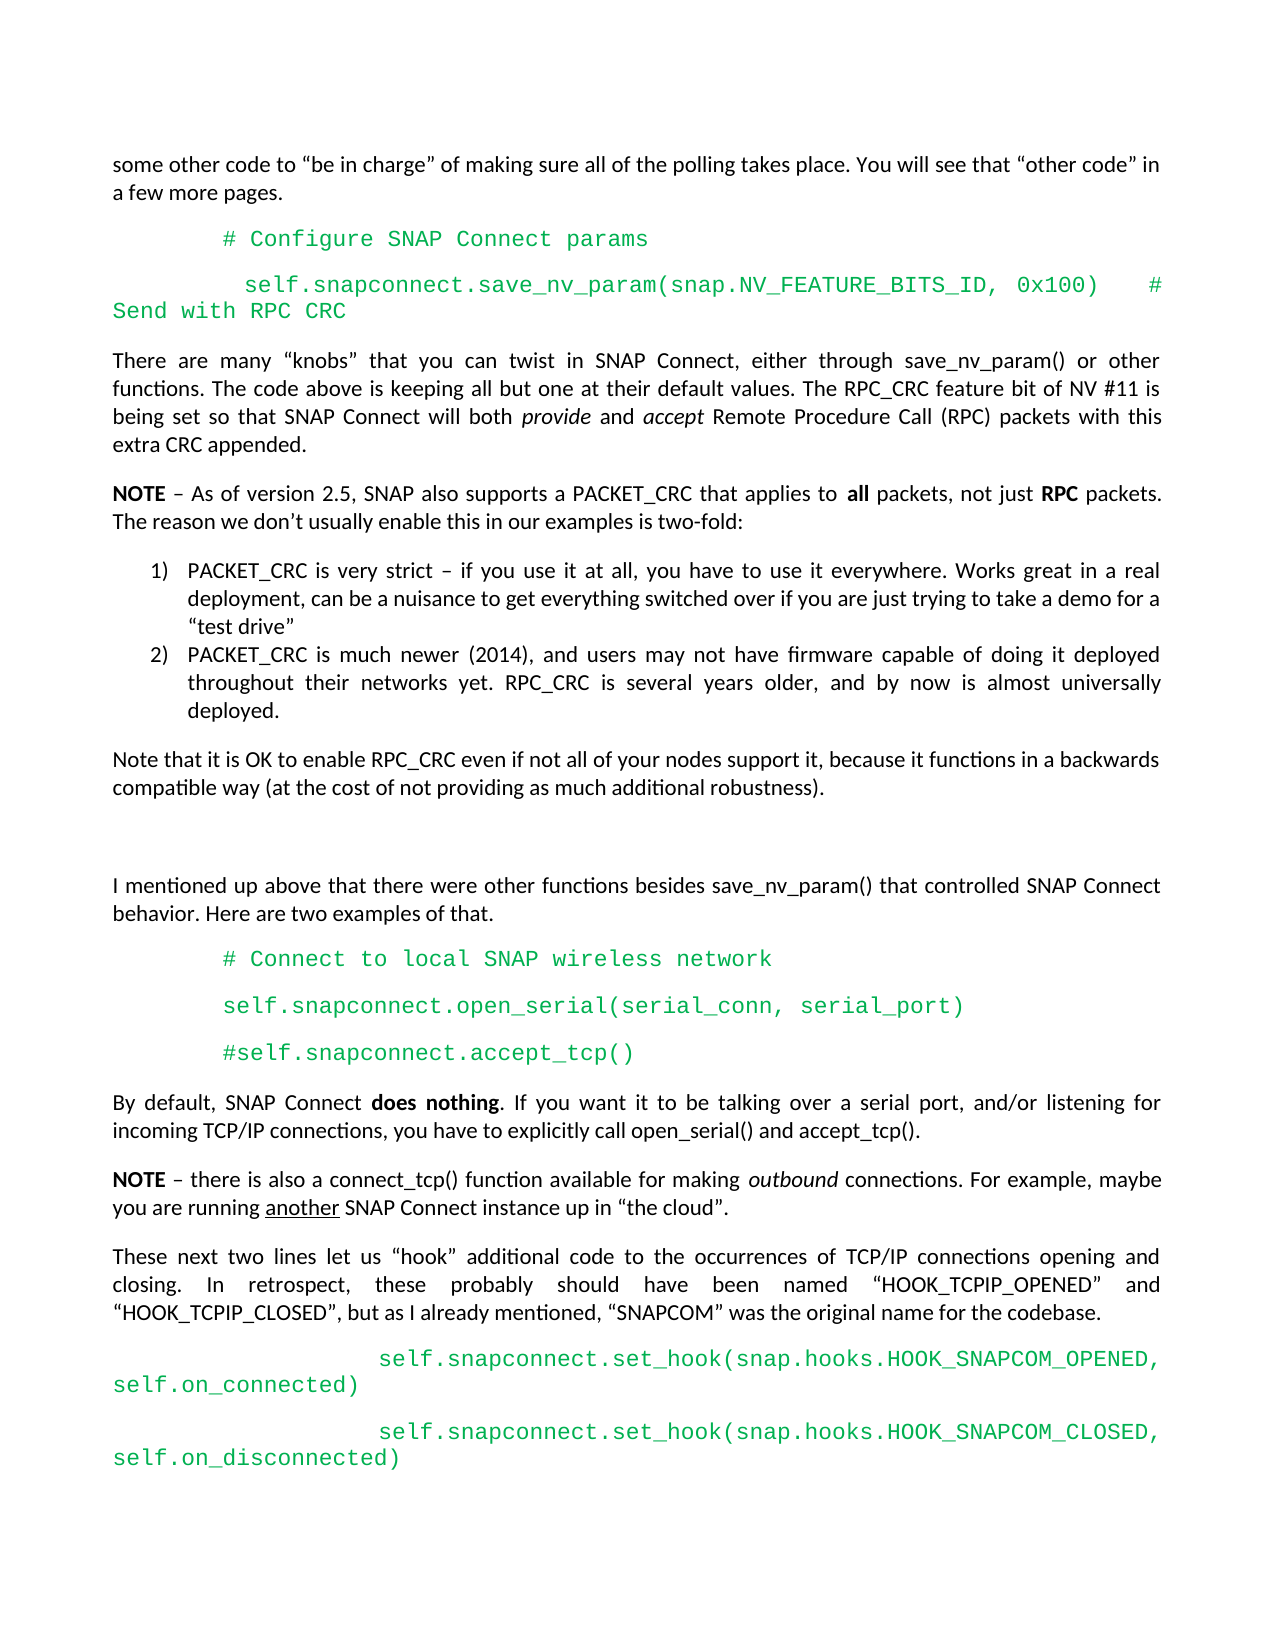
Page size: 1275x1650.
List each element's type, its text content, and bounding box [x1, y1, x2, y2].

list PACKET_CRC is very strict – if you use it at all, you have to use it everywhere. Works great in a real deployment, can be a nuisance to get everything switched over if you are just trying to take a demo for a “test drive” [150, 556, 1162, 640]
text I mentioned up above that there were other functions besides save_nv_param() that controlled SNAP Connect behavior. Here are two examples of that. [112, 871, 1162, 927]
text self.snapconnect.save_nv_param(snap.NV_FEATURE_BITS_ID, 0x100) # Send with RPC CRC [112, 274, 1162, 326]
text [112, 150, 1162, 206]
text self.snapconnect.set_hook(snap.hooks.HOOK_SNAPCOM_CLOSED, self.on_disconnected) [112, 1421, 1162, 1472]
text Note that it is OK to enable RPC_CRC even if not all of your nodes support it, because it functions in a backwards compatible way (at the cost of not providing as much additional robustness). [112, 745, 1162, 801]
text NOTE – As of version 2.5, SNAP also supports a PACKET_CRC that applies to all packets, not just RPC packets. The reason we don’t usually enable this in our examples is two-fold: [112, 479, 1162, 535]
text NOTE – there is also a connect_tcp() function available for making outbound connections. For example, maybe you are running another SNAP Connect instance up in “the cloud”. [112, 1165, 1162, 1221]
text # Connect to local SNAP wireless network [112, 948, 1162, 974]
text These next two lines let us “hook” additional code to the occurrences of TCP/IP connections opening and closing. In retrospect, these probably should have been named “HOOK_TCPIP_OPENED” and “HOOK_TCPIP_CLOSED”, but as I already mentioned, “SNAPCOM” was the original name for the codebase. [112, 1242, 1162, 1327]
text # Configure SNAP Connect params [112, 227, 1162, 253]
text self.snapconnect.open_serial(serial_conn, serial_port) [112, 994, 1162, 1020]
text self.snapconnect.set_hook(snap.hooks.HOOK_SNAPCOM_OPENED, self.on_connected) [112, 1348, 1162, 1400]
text There are many “knobs” that you can twist in SNAP Connect, either through save_nv_param() or other functions. The code above is keeping all but one at their default values. The RPC_CRC feature bit of NV #11 is being set so that SNAP Connect will both provide and accept Remote Procedure Call (RPC) packets with this extra CRC appended. [112, 346, 1162, 458]
text By default, SNAP Connect does nothing. If you want it to be talking over a serial port, and/or listening for incoming TCP/IP connections, you have to explicitly call open_serial() and accept_tcp(). [112, 1088, 1162, 1144]
text #self.snapconnect.accept_tcp() [112, 1041, 1162, 1067]
list PACKET_CRC is much newer (2014), and users may not have firmware capable of doing it deployed throughout their networks yet. RPC_CRC is several years older, and by now is almost universally deployed. [150, 640, 1162, 724]
